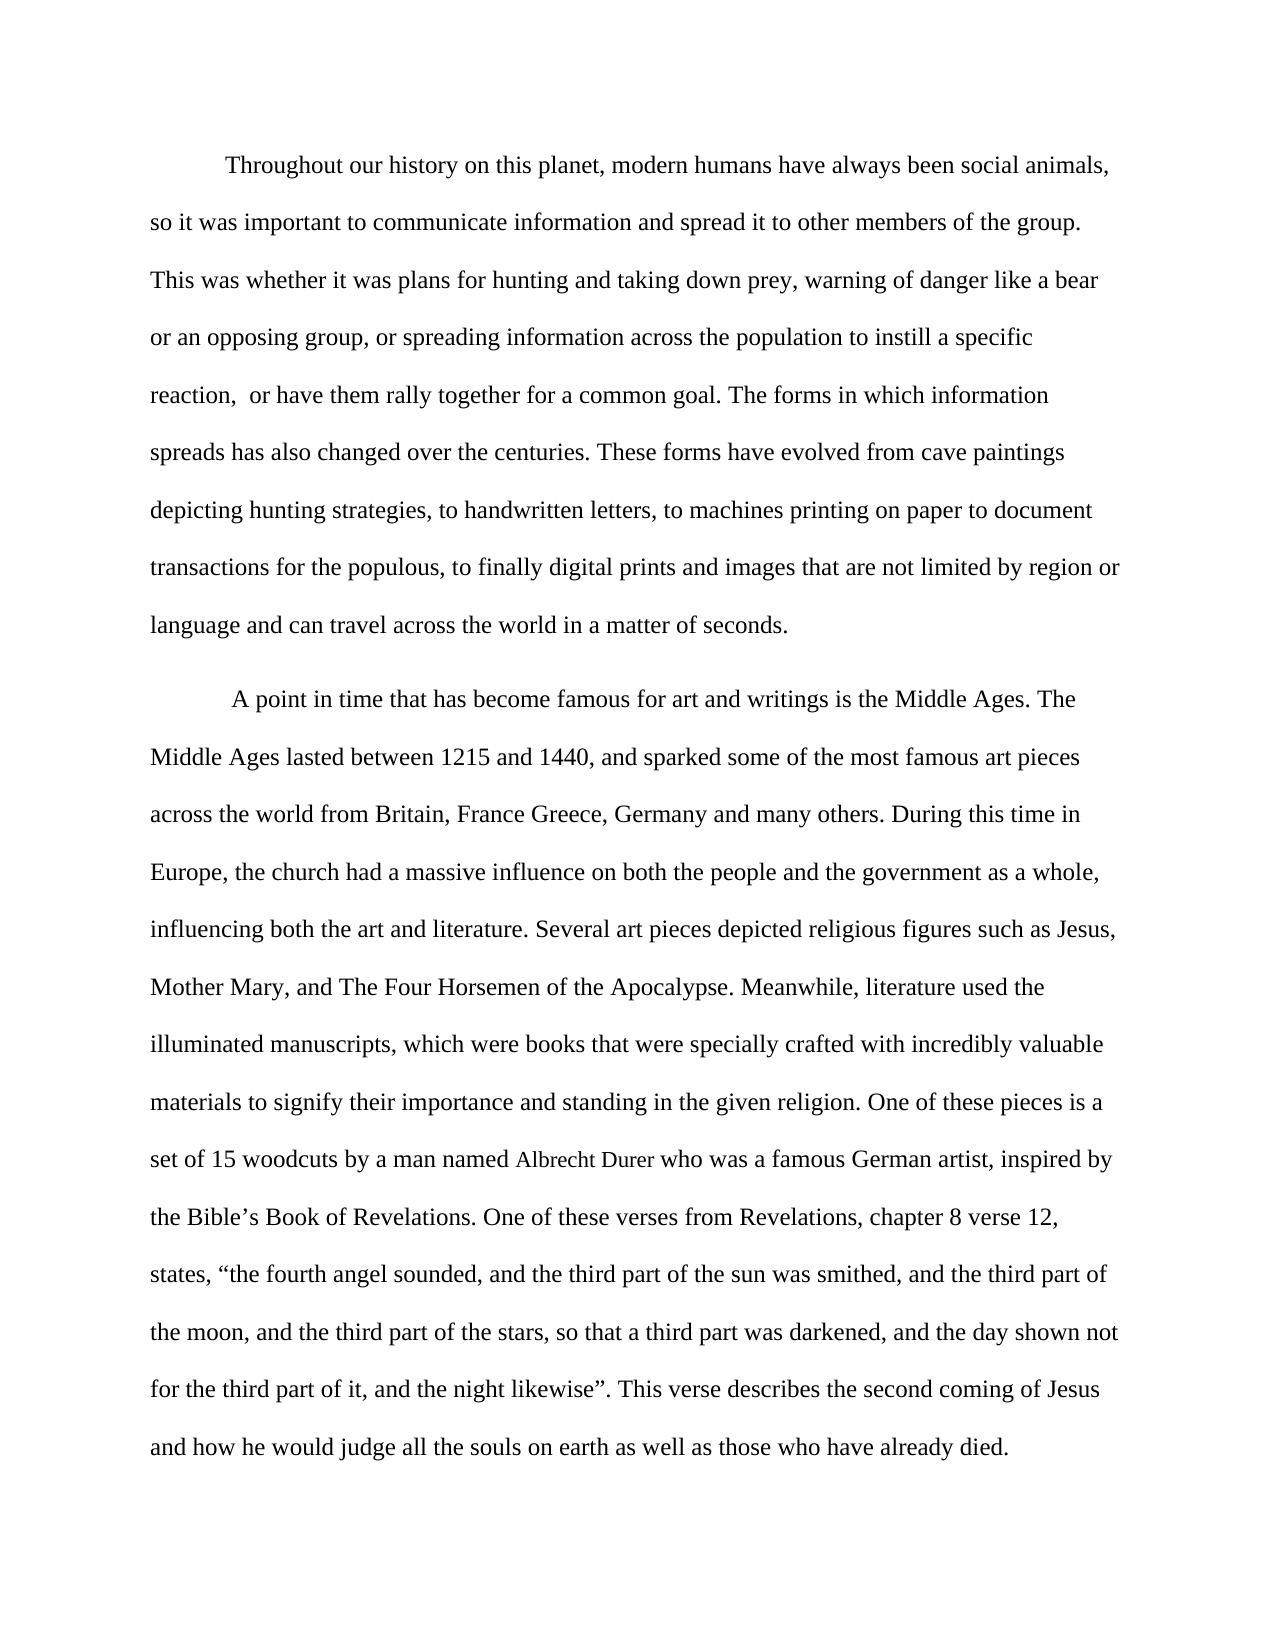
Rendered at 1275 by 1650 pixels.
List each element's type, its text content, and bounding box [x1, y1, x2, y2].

text A point in time that has become famous for art and writings is the Middle Ages. The Middle Ages lasted between 1215 and 1440, and sparked some of the most famous art pieces across the world from Britain, France Greece, Germany and many others. During this time in Europe, the church had a massive influence on both the people and the government as a whole, influencing both the art and literature. Several art pieces depicted religious figures such as Jesus, Mother Mary, and The Four Horsemen of the Apocalypse. Meanwhile, literature used the illuminated manuscripts, which were books that were specially crafted with incredibly valuable materials to signify their importance and standing in the given religion. One of these pieces is a set of 15 woodcuts by a man named Albrecht Durer who was a famous German artist, inspired by the Bible’s Book of Revelations. One of these verses from Revelations, chapter 8 verse 12, states, “the fourth angel sounded, and the third part of the sun was smithed, and the third part of the moon, and the third part of the stars, so that a third part was darkened, and the day shown not for the third part of it, and the night likewise”. This verse describes the second coming of Jesus and how he would judge all the souls on earth as well as those who have already died. [150, 684, 1125, 1461]
text Throughout our history on this planet, modern humans have always been social animals, so it was important to communicate information and spread it to other members of the group. This was whether it was plans for hunting and taking down prey, warning of danger like a bear or an opposing group, or spreading information across the population to instill a specific reaction, or have them rally together for a common goal. The forms in which information spreads has also changed over the centuries. These forms have evolved from cave paintings depicting hunting strategies, to handwritten letters, to machines printing on paper to document transactions for the populous, to finally digital prints and images that are not limited by region or language and can travel across the world in a matter of seconds. [150, 150, 1125, 639]
